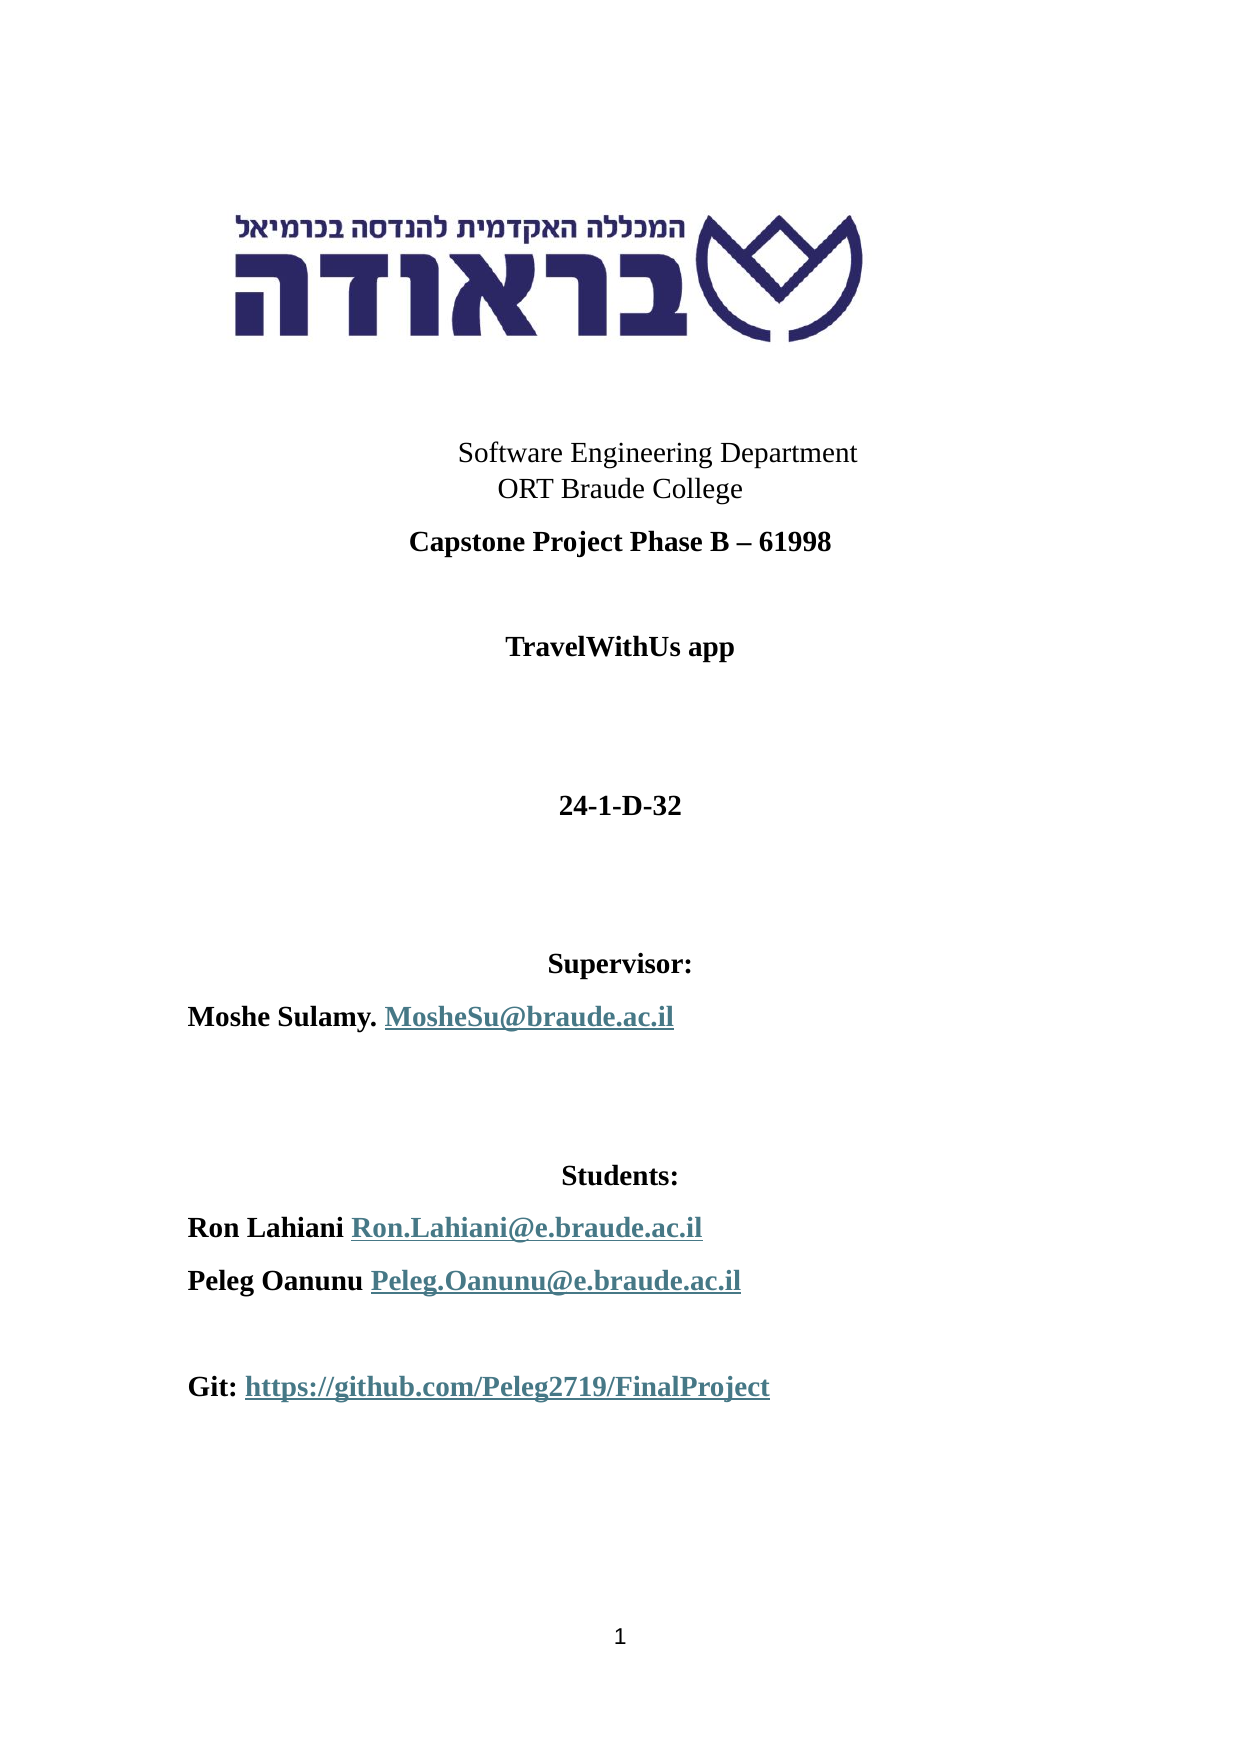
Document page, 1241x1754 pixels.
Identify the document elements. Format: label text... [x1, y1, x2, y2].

text Peleg Oanunu Peleg.Oanunu@e.braude.ac.il [187, 1263, 1053, 1297]
text TravelWithUs app [187, 629, 1053, 663]
text Moshe Sulamy. MosheSu@braude.ac.il [187, 999, 1053, 1033]
text Software Engineering Department ORT Braude College [187, 435, 1053, 505]
text Capstone Project Phase B – 61998 [187, 524, 1053, 557]
text Ron Lahiani Ron.Lahiani@e.braude.ac.il [187, 1211, 1053, 1244]
text Supervisor: [187, 946, 1053, 980]
text 24-1-D-32 [187, 788, 1053, 822]
picture [187, 196, 880, 364]
text Students: [187, 1158, 1053, 1191]
text Git: https://github.com/Peleg2719/FinalProject [187, 1369, 1053, 1402]
